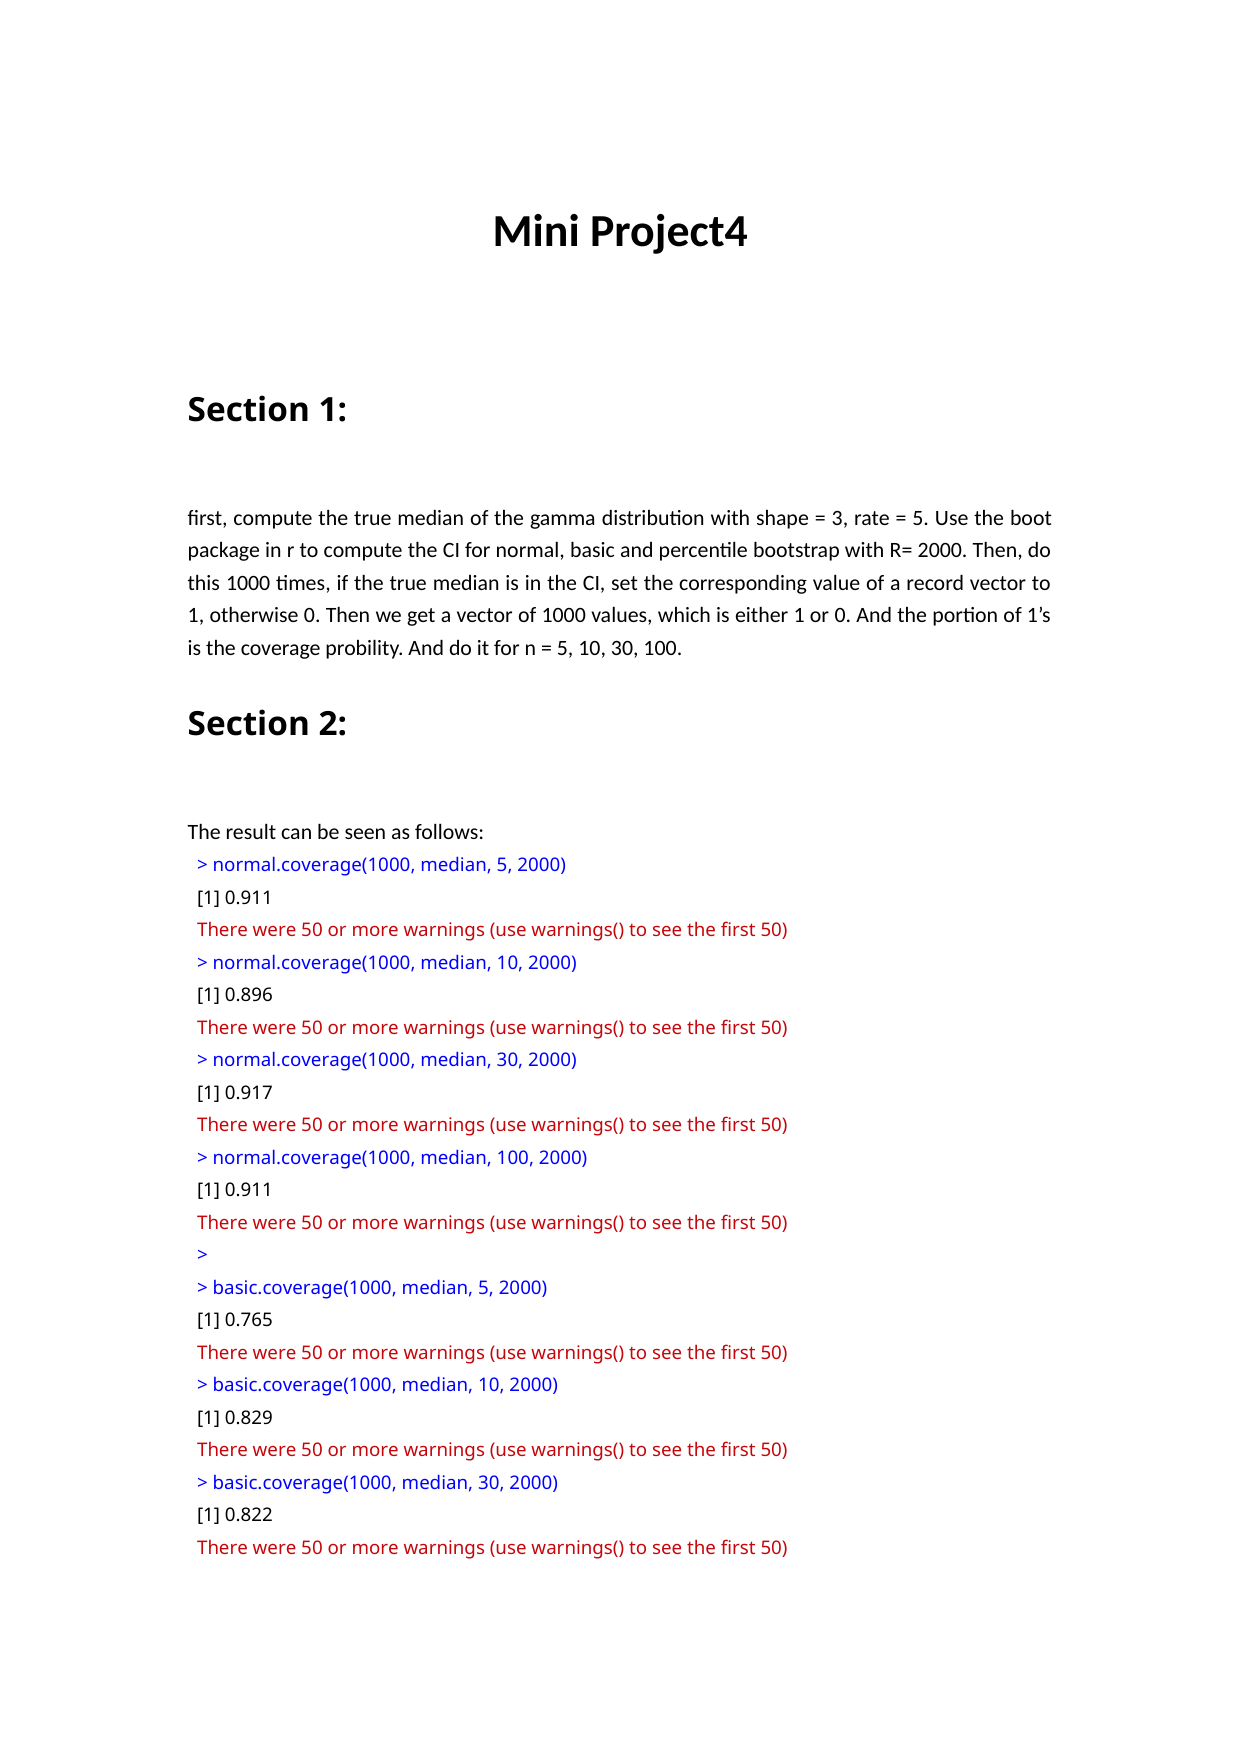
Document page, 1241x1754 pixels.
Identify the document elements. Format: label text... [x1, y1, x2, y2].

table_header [188, 848, 1240, 1576]
subtitle Section 2: [187, 690, 1053, 755]
text first, compute the true median of the gamma distribution with shape = 3, rate = 5. Use the boot package in r to compute the CI for normal, basic and percentile bootstrap with R= 2000. Then, do this 1000 times, if the true median is in the CI, set the corresponding value of a record vector to 1, otherwise 0. Then we get a vector of 1000 values, which is either 1 or 0. And the portion of 1’s is the coverage probility. And do it for n = 5, 10, 30, 100. [187, 501, 1053, 663]
text The result can be seen as follows: [187, 816, 1053, 848]
subtitle Section 1: [187, 376, 1053, 441]
subtitle Mini Project4 [187, 197, 1053, 262]
